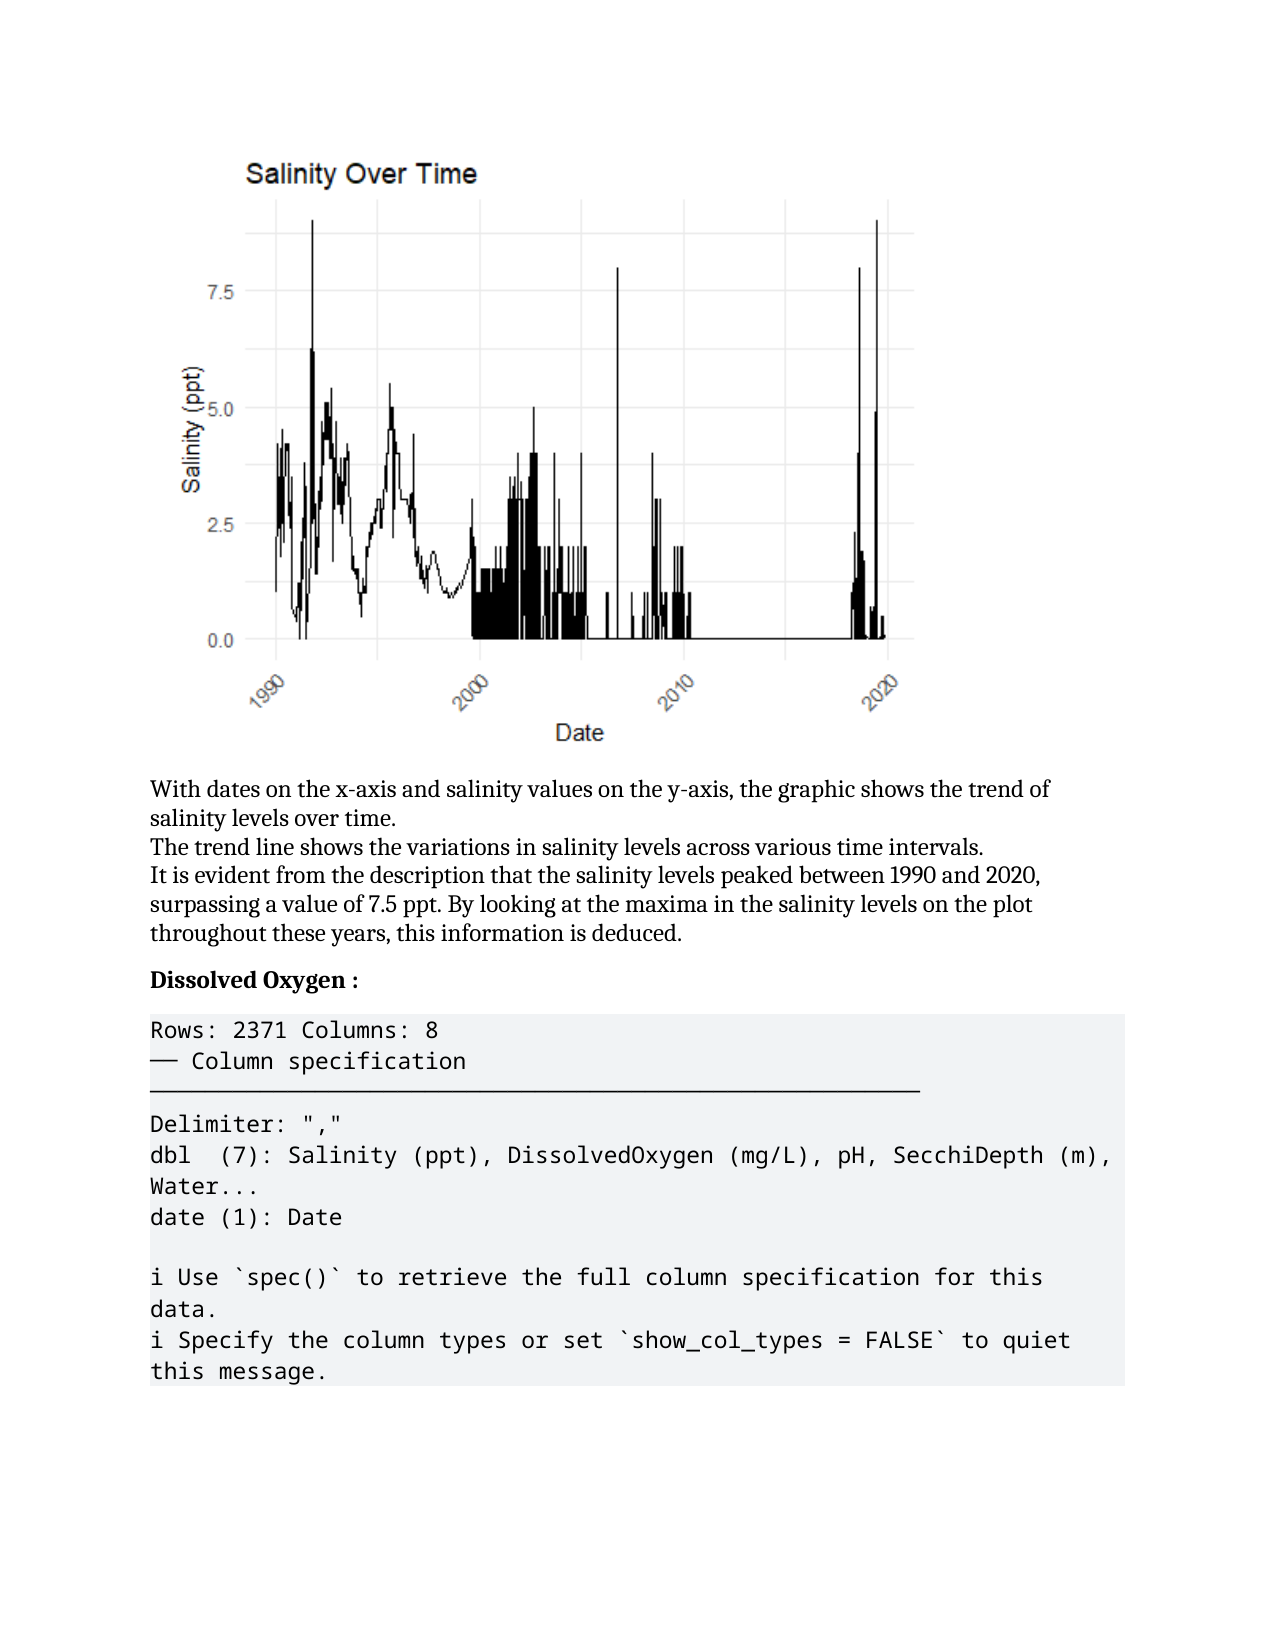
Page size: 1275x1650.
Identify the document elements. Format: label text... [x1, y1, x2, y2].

text Dissolved Oxygen : [150, 966, 1125, 995]
text With dates on the x-axis and salinity values on the y-axis, the graphic shows the trend of salinity levels over time. The trend line shows the variations in salinity levels across various time intervals. It is evident from the description that the salinity levels peaked between 1990 and 2020, surpassing a value of 7.5 ppt. By looking at the maxima in the salinity levels on the plot throughout these years, this information is deduced. [150, 775, 1125, 948]
picture [168, 150, 927, 757]
text Rows: 2371 Columns: 8 ── Column specification ──────────────────────────────────────────────────────── Delimiter: "," dbl (7): Salinity (ppt), DissolvedOxygen (mg/L), pH, SecchiDepth (m), Water... date (1): Date ℹ Use `spec()` to retrieve the full column specification for this data. ℹ Specify the column types or set `show_col_types = FALSE` to quiet this message. [150, 1014, 1125, 1386]
